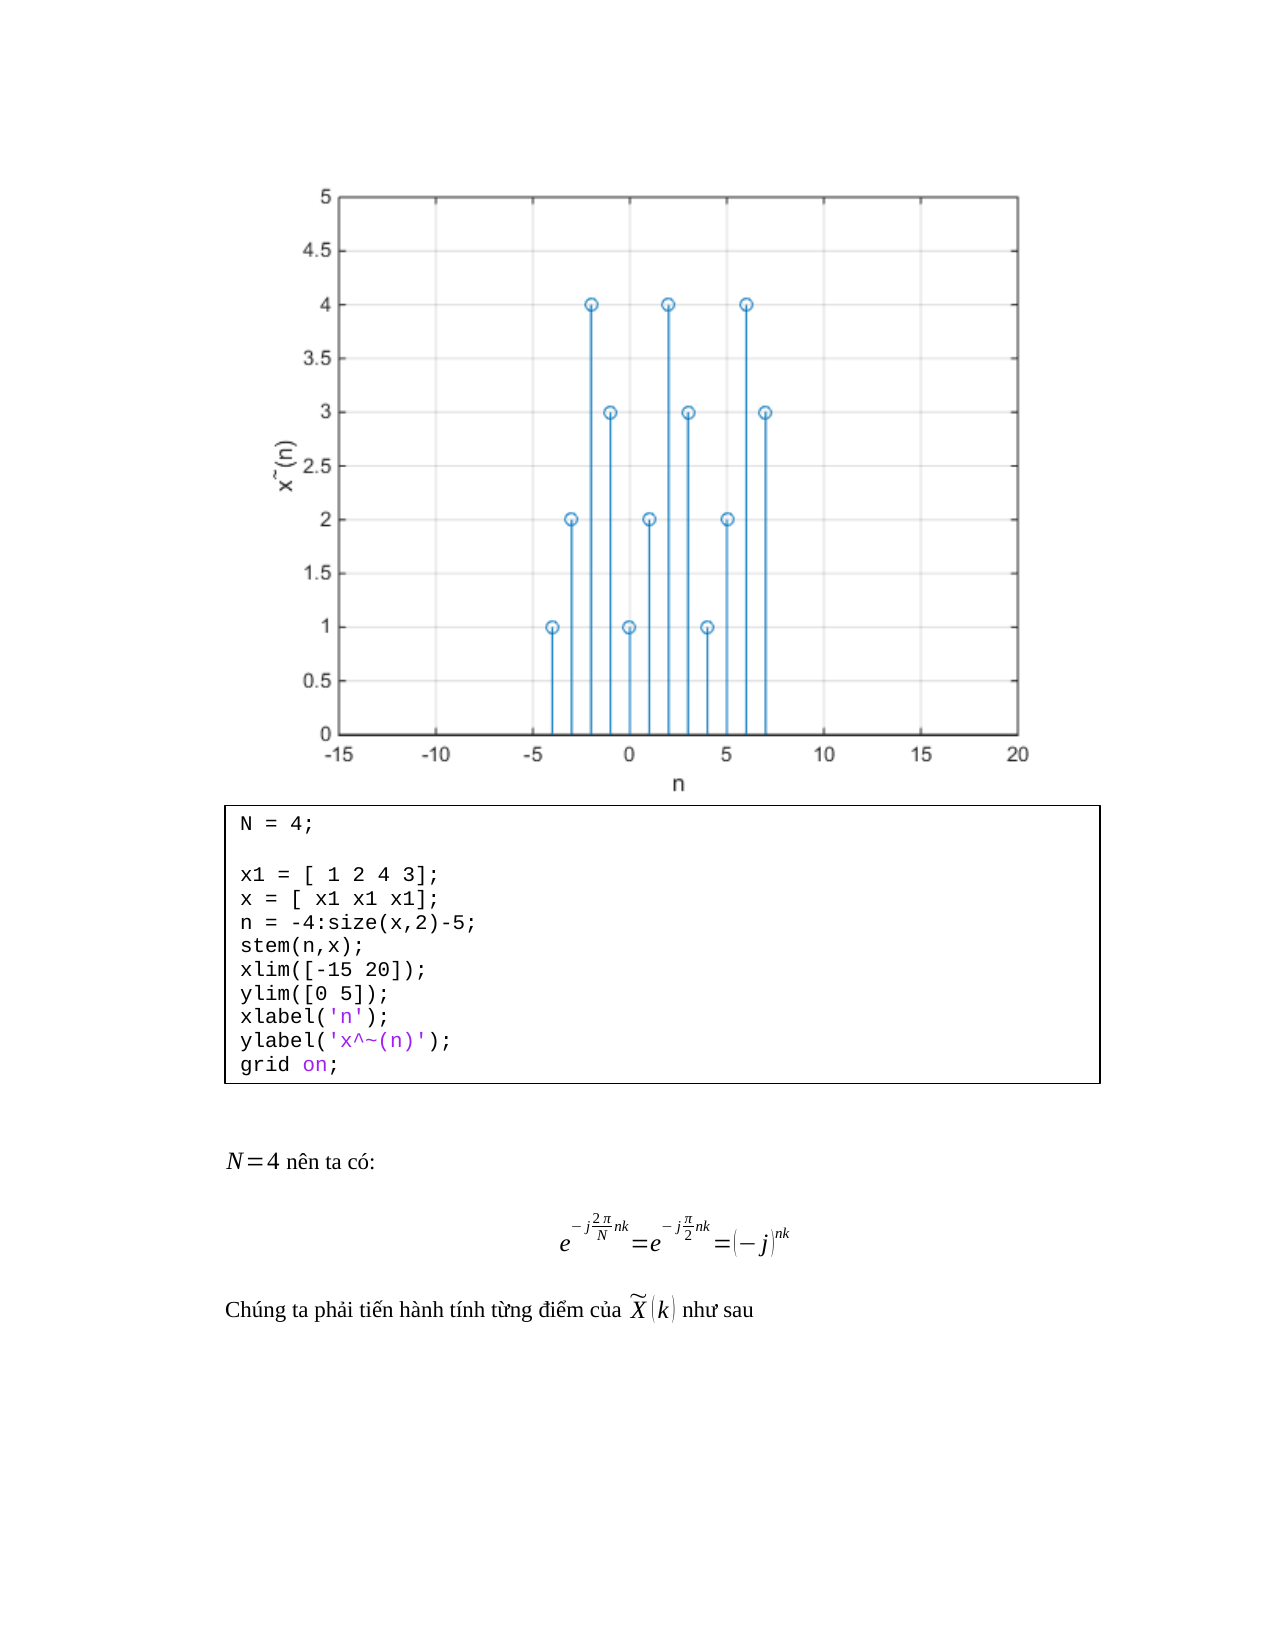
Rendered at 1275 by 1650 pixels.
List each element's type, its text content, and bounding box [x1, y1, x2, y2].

text Chúng ta phải tiến hành tính từng điểm của như sau [150, 1293, 1125, 1325]
text nên ta có: [150, 1147, 1125, 1175]
picture [225, 150, 1100, 805]
